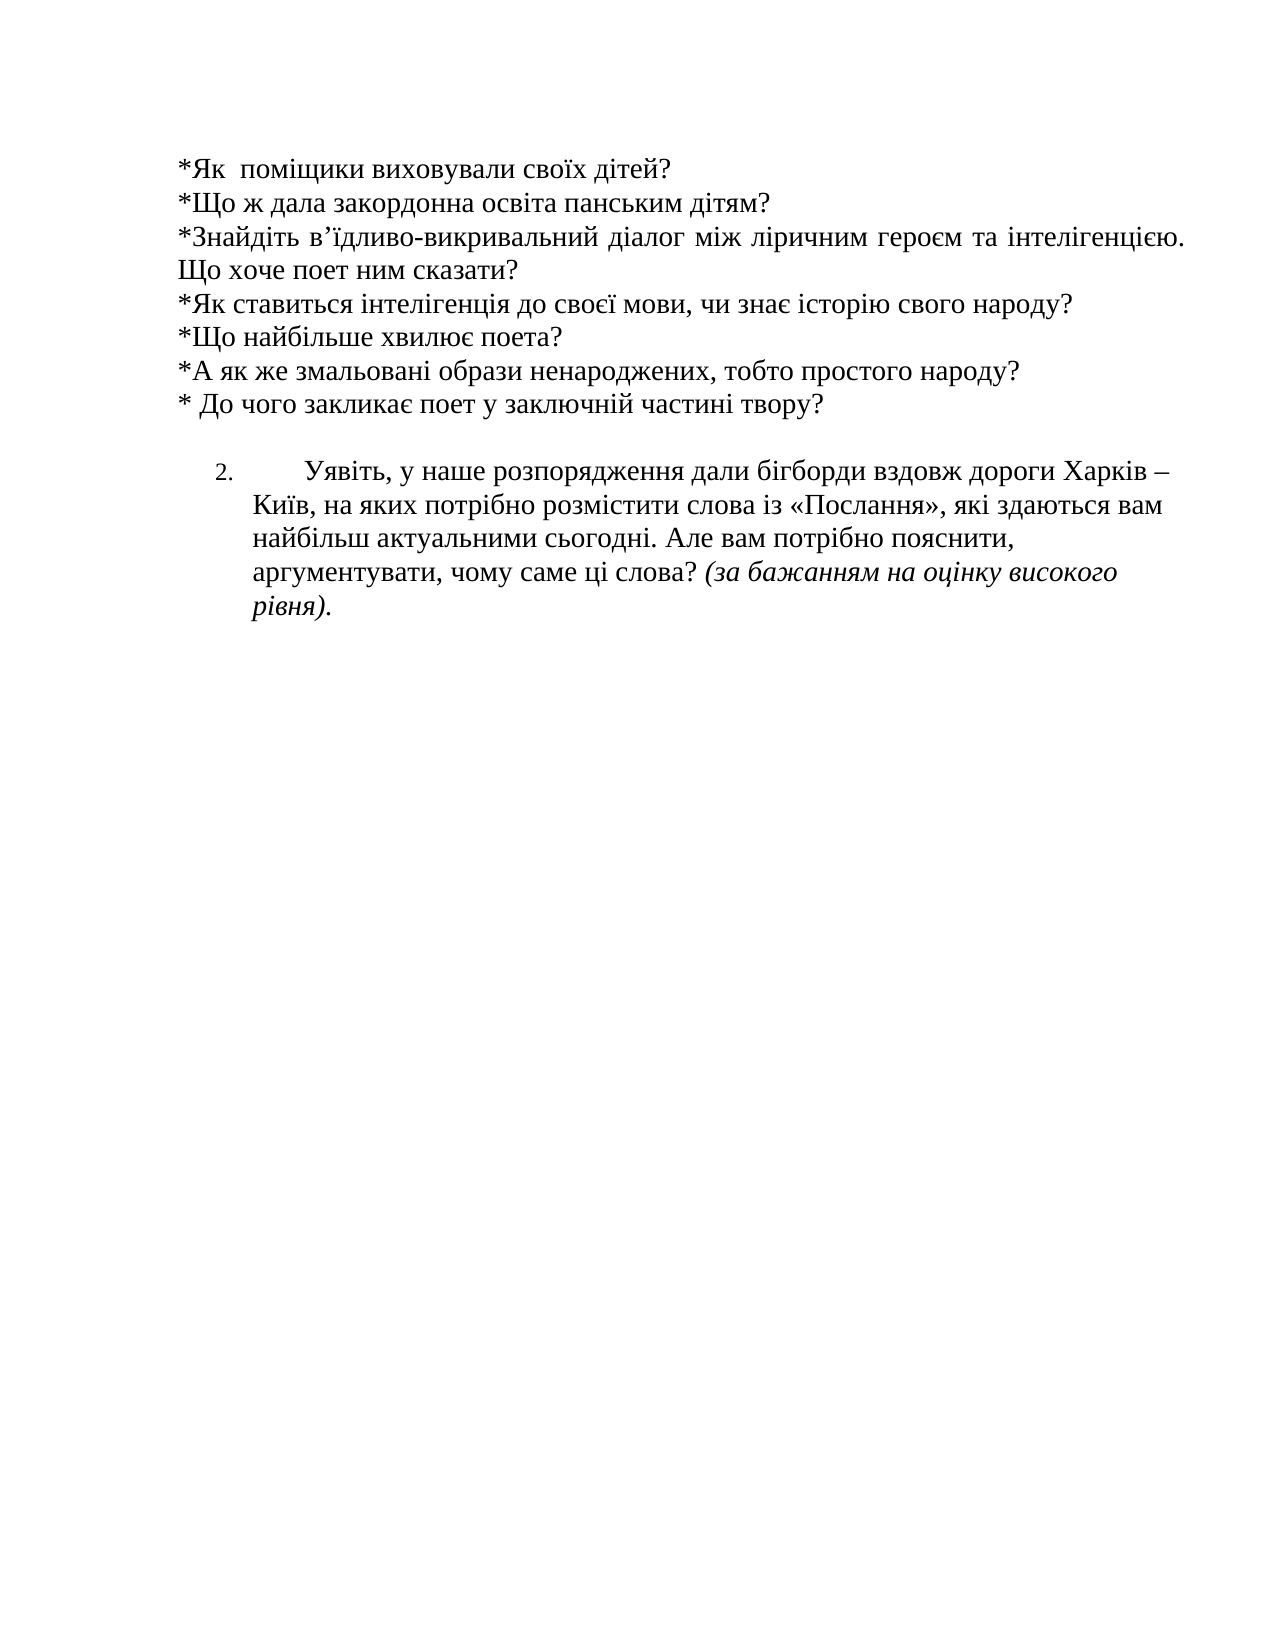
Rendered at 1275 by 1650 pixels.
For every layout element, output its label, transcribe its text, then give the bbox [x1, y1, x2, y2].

list Уявіть, у наше розпорядження дали бігборди вздовж дороги Харків – Київ, на яких потрібно розмістити слова із «Послання», які здаються вам найбільш актуальними сьогодні. Але вам потрібно пояснити, аргументувати, чому саме ці слова? (за бажанням на оцінку високого рівня). [215, 453, 1186, 621]
text *А як же змальовані образи ненароджених, тобто простого народу? [177, 353, 1186, 386]
text *Як ставиться інтелігенція до своєї мови, чи знає історію свого народу? [177, 286, 1186, 319]
text *Знайдіть в’їдливо-викривальний діалог між ліричним героєм та інтелігенцією. Що хоче поет ним сказати? [177, 219, 1186, 286]
text * До чого закликає поет у заключній частині твору? [177, 386, 1186, 420]
text *Що ж дала закордонна освіта панським дітям? [177, 185, 1186, 219]
text *Як поміщики виховували своїх дітей? [177, 152, 1186, 185]
text *Що найбільше хвилює поета? [177, 319, 1186, 353]
